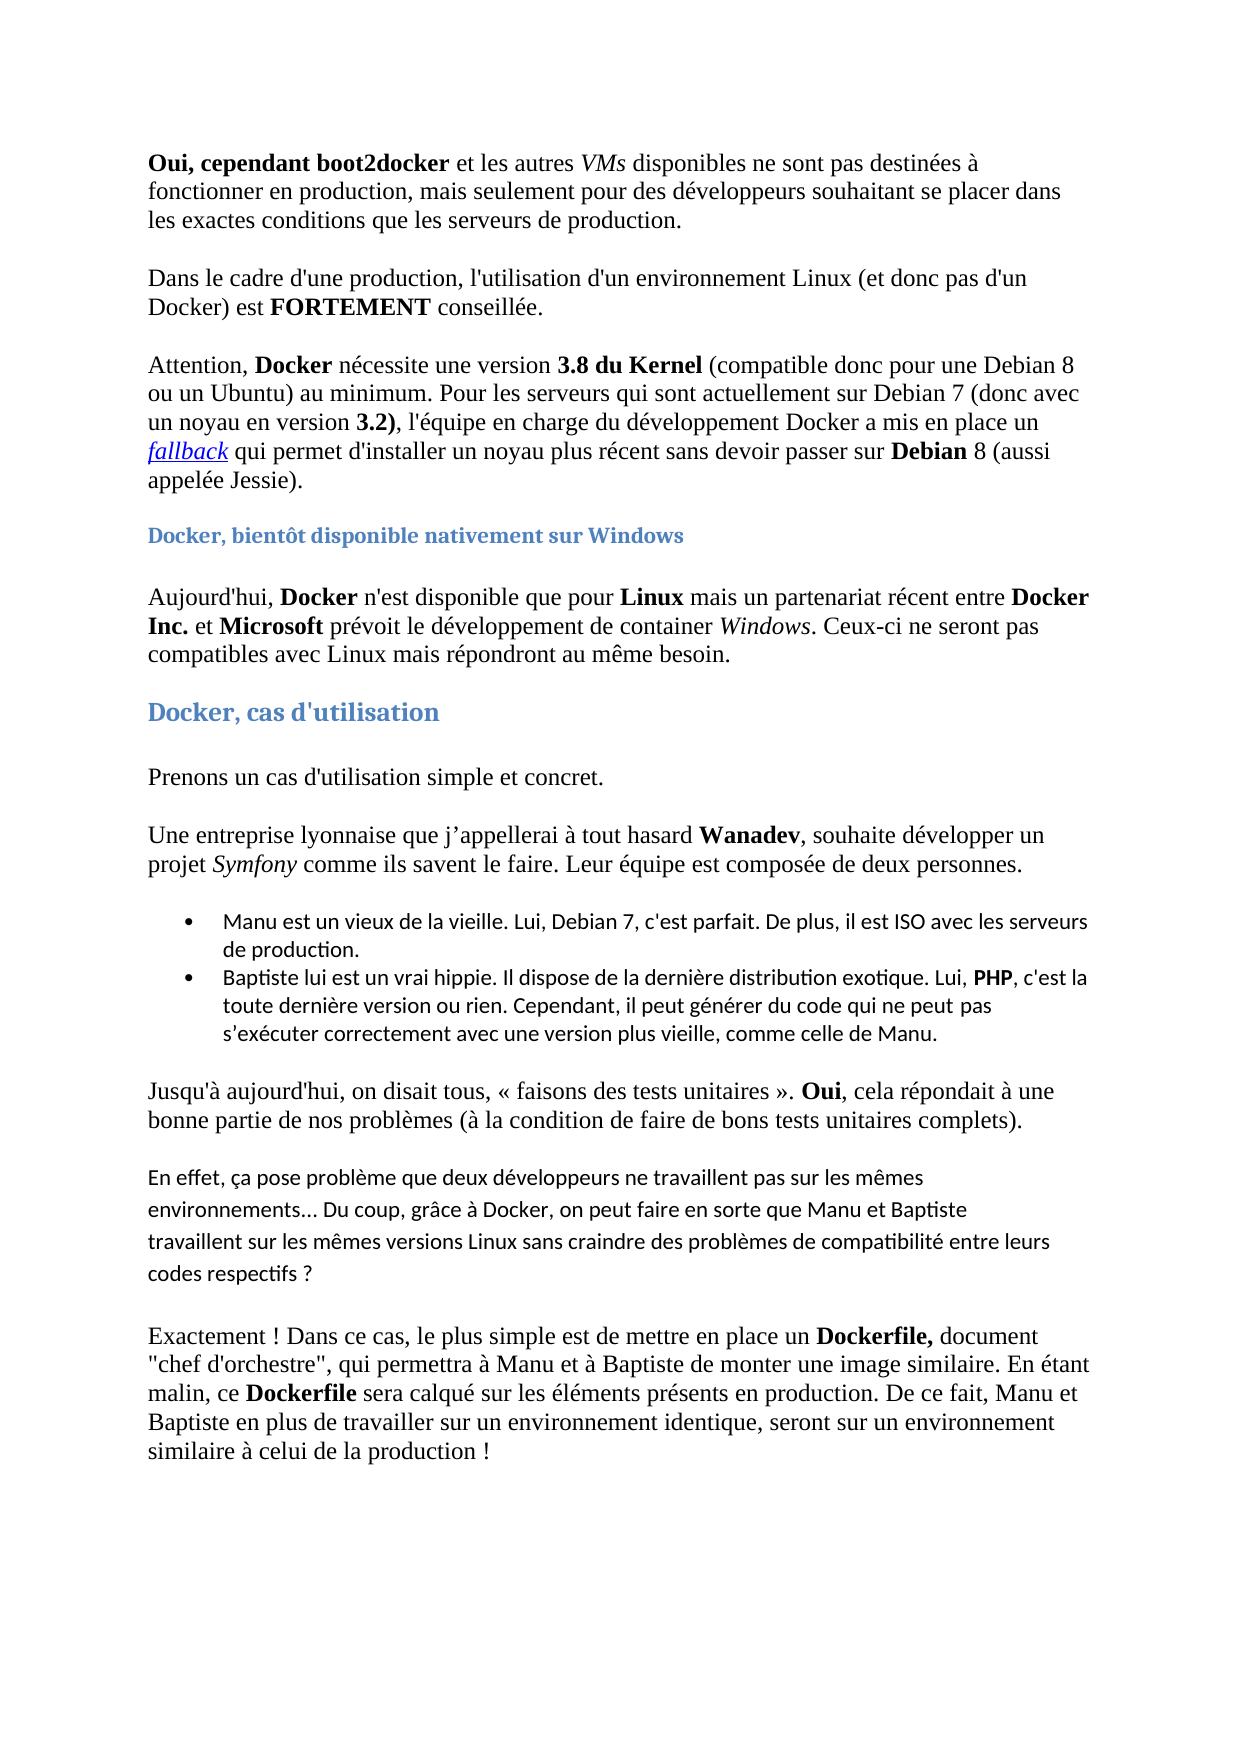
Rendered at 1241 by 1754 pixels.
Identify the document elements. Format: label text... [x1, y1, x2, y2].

text Aujourd'hui, Docker n'est disponible que pour Linux mais un partenariat récent entre Docker Inc. et Microsoft prévoit le développement de container Windows. Ceux-ci ne seront pas compatibles avec Linux mais répondront au même besoin. [148, 582, 1093, 668]
text Oui, cependant boot2docker et les autres VMs disponibles ne sont pas destinées à fonctionner en production, mais seulement pour des développeurs souhaitant se placer dans les exactes conditions que les serveurs de production. [148, 148, 1093, 234]
text Une entreprise lyonnaise que j’appellerai à tout hasard Wanadev, souhaite développer un projet Symfony comme ils savent le faire. Leur équipe est composée de deux personnes. [148, 820, 1093, 878]
subtitle Docker, bientôt disponible nativement sur Windows [148, 523, 1093, 549]
text Attention, Docker nécessite une version 3.8 du Kernel (compatible donc pour une Debian 8 ou un Ubuntu) au minimum. Pour les serveurs qui sont actuellement sur Debian 7 (donc avec un noyau en version 3.2), l'équipe en charge du développement Docker a mis en place un fallback qui permet d'installer un noyau plus récent sans devoir passer sur Debian 8 (aussi appelée Jessie). [148, 350, 1093, 493]
list Baptiste lui est un vrai hippie. Il dispose de la dernière distribution exotique. Lui, PHP, c'est la toute dernière version ou rien. Cependant, il peut générer du code qui ne peut pas s’exécuter correctement avec une version plus vieille, comme celle de Manu. [185, 963, 1093, 1047]
text Prenons un cas d'utilisation simple et concret. [148, 762, 1093, 791]
text Dans le cadre d'une production, l'utilisation d'un environnement Linux (et donc pas d'un Docker) est FORTEMENT conseillée. [148, 263, 1093, 321]
text En effet, ça pose problème que deux développeurs ne travaillent pas sur les mêmes environnements... Du coup, grâce à Docker, on peut faire en sorte que Manu et Baptiste travaillent sur les mêmes versions Linux sans craindre des problèmes de compatibilité entre leurs codes respectifs ? [148, 1163, 1093, 1287]
subtitle Docker, cas d'utilisation [148, 697, 1093, 728]
list Manu est un vieux de la vieille. Lui, Debian 7, c'est parfait. De plus, il est ISO avec les serveurs de production. [185, 907, 1093, 963]
text Exactement ! Dans ce cas, le plus simple est de mettre en place un Dockerfile, document "chef d'orchestre", qui permettra à Manu et à Baptiste de monter une image similaire. En étant malin, ce Dockerfile sera calqué sur les éléments présents en production. De ce fait, Manu et Baptiste en plus de travailler sur un environnement identique, seront sur un environnement similaire à celui de la production ! [148, 1321, 1093, 1464]
text Jusqu'à aujourd'hui, on disait tous, « faisons des tests unitaires ». Oui, cela répondait à une bonne partie de nos problèmes (à la condition de faire de bons tests unitaires complets). [148, 1076, 1093, 1134]
